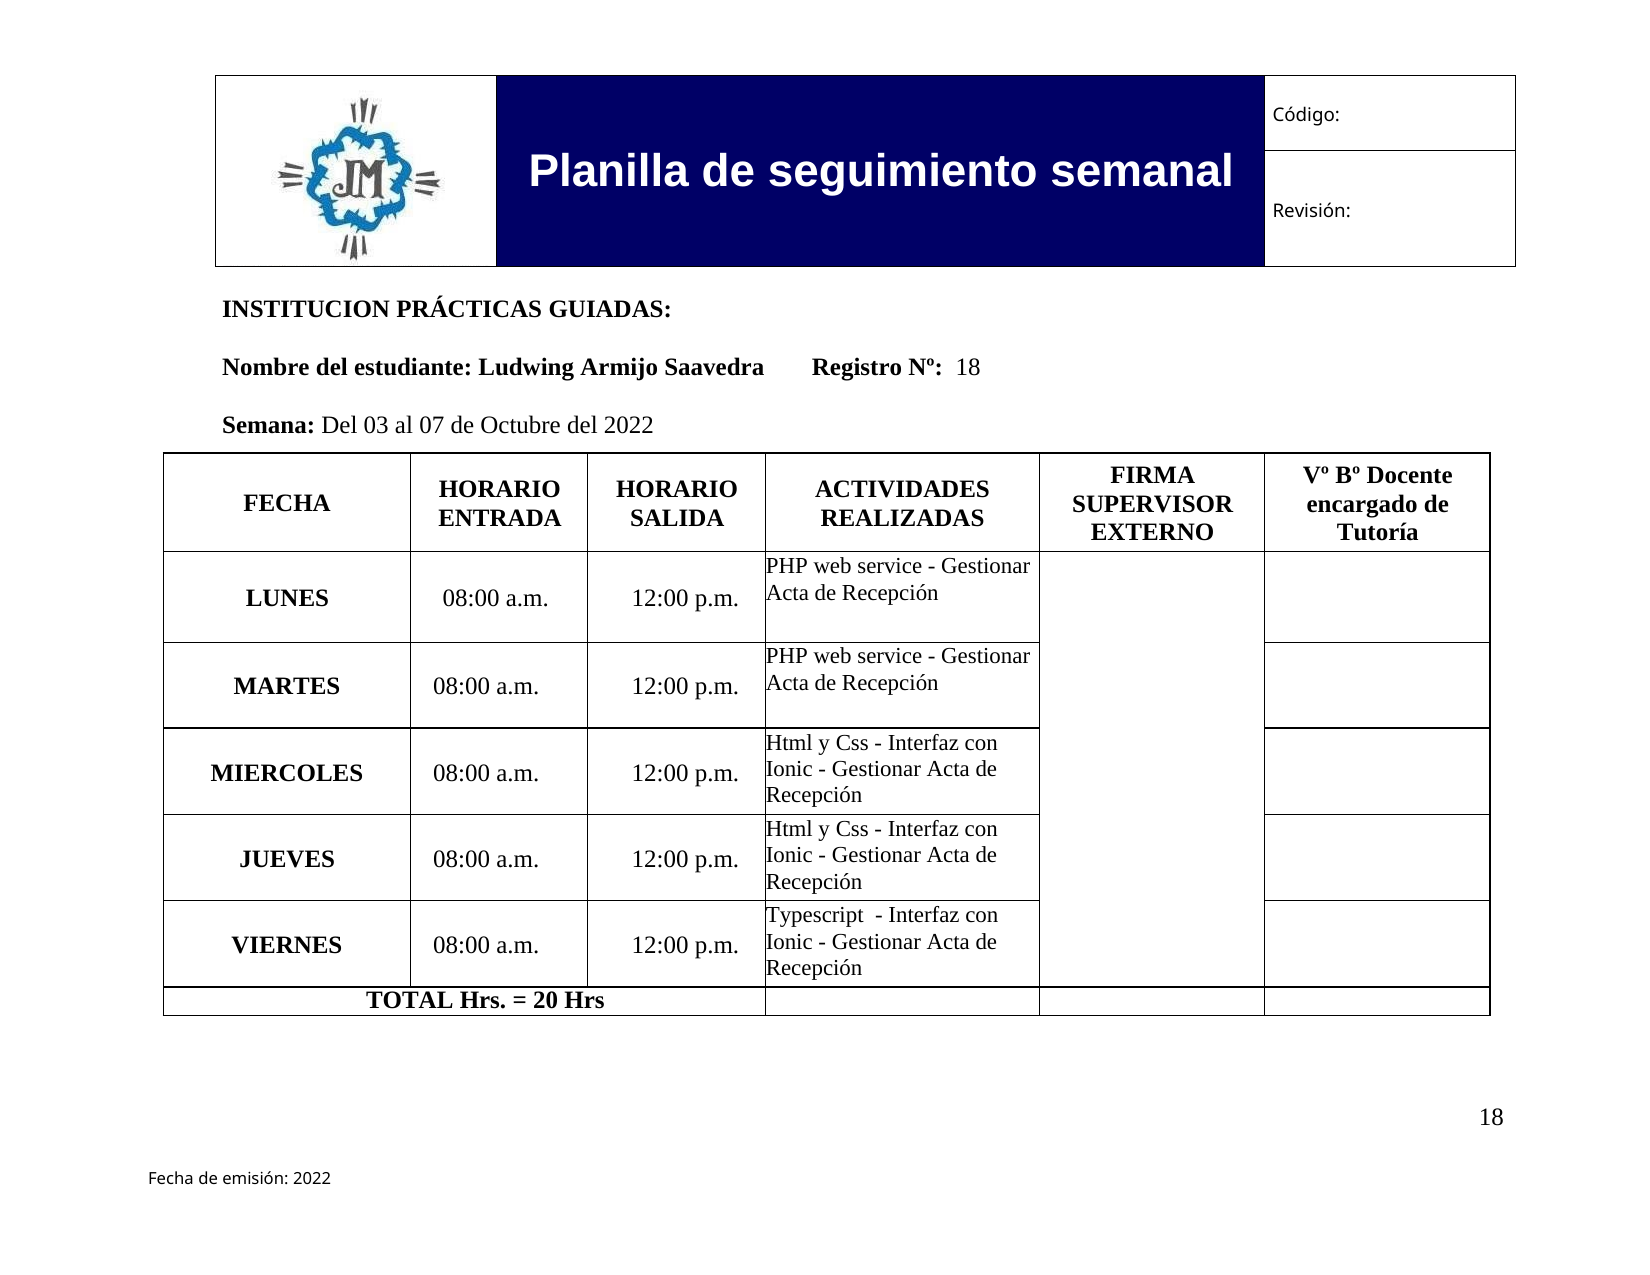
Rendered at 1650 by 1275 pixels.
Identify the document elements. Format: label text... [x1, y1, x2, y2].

table_header HORARIO ENTRADA [411, 454, 587, 551]
table_cell TOTAL Hrs. = 20 Hrs [164, 988, 765, 1015]
table_cell 12:00 p.m. [588, 643, 765, 727]
table_cell [1265, 552, 1489, 642]
text 18 [137, 1102, 1503, 1131]
table_cell MARTES [164, 643, 410, 727]
table_cell 12:00 p.m. [588, 729, 765, 814]
table_cell Typescript - Interfaz con Ionic - Gestionar Acta de Recepción [766, 901, 1039, 986]
table_cell 08:00 a.m. [411, 729, 587, 814]
table_cell [1040, 552, 1264, 986]
table_header Planilla de seguimiento semanal [497, 76, 1264, 266]
text Fecha de emisión: 2022 [148, 1169, 1527, 1188]
table_header FIRMA SUPERVISOR EXTERNO [1040, 454, 1264, 551]
table_cell LUNES [164, 552, 410, 642]
table_header ACTIVIDADES REALIZADAS [766, 454, 1039, 551]
table_cell 12:00 p.m. [588, 901, 765, 986]
table_cell [1265, 988, 1489, 1015]
table_cell [766, 988, 1039, 1015]
table_cell 08:00 a.m. [411, 552, 587, 642]
table_header FECHA [164, 454, 410, 551]
table_cell 12:00 p.m. [588, 815, 765, 900]
table_cell MIERCOLES [164, 729, 410, 814]
table_header HORARIO SALIDA [588, 454, 765, 551]
table_cell Html y Css - Interfaz con Ionic - Gestionar Acta de Recepción [766, 729, 1039, 814]
table_cell 12:00 p.m. [588, 552, 765, 642]
table_header [216, 76, 496, 266]
table_cell [1040, 988, 1264, 1015]
table_cell Revisión: [1265, 151, 1515, 266]
text Semana: Del 03 al 07 de Octubre del 2022 [222, 410, 1527, 438]
picture [223, 90, 490, 266]
table_cell [1265, 729, 1489, 814]
table_cell JUEVES [164, 815, 410, 900]
table_cell PHP web service - Gestionar Acta de Recepción [766, 552, 1039, 642]
table_cell VIERNES [164, 901, 410, 986]
text INSTITUCION PRÁCTICAS GUIADAS: [222, 294, 1527, 323]
table_cell 08:00 a.m. [411, 643, 587, 727]
table_cell PHP web service - Gestionar Acta de Recepción [766, 643, 1039, 727]
text Nombre del estudiante: Ludwing Armijo Saavedra Registro Nº: 18 [222, 352, 1527, 381]
table_cell [1265, 815, 1489, 900]
table_cell 08:00 a.m. [411, 901, 587, 986]
table_header Vº Bº Docente encargado de Tutoría [1265, 454, 1489, 551]
table_cell Html y Css - Interfaz con Ionic - Gestionar Acta de Recepción [766, 815, 1039, 900]
table_header Código: [1265, 76, 1515, 149]
table_cell 08:00 a.m. [411, 815, 587, 900]
table_cell [1265, 643, 1489, 727]
table_cell [1265, 901, 1489, 986]
